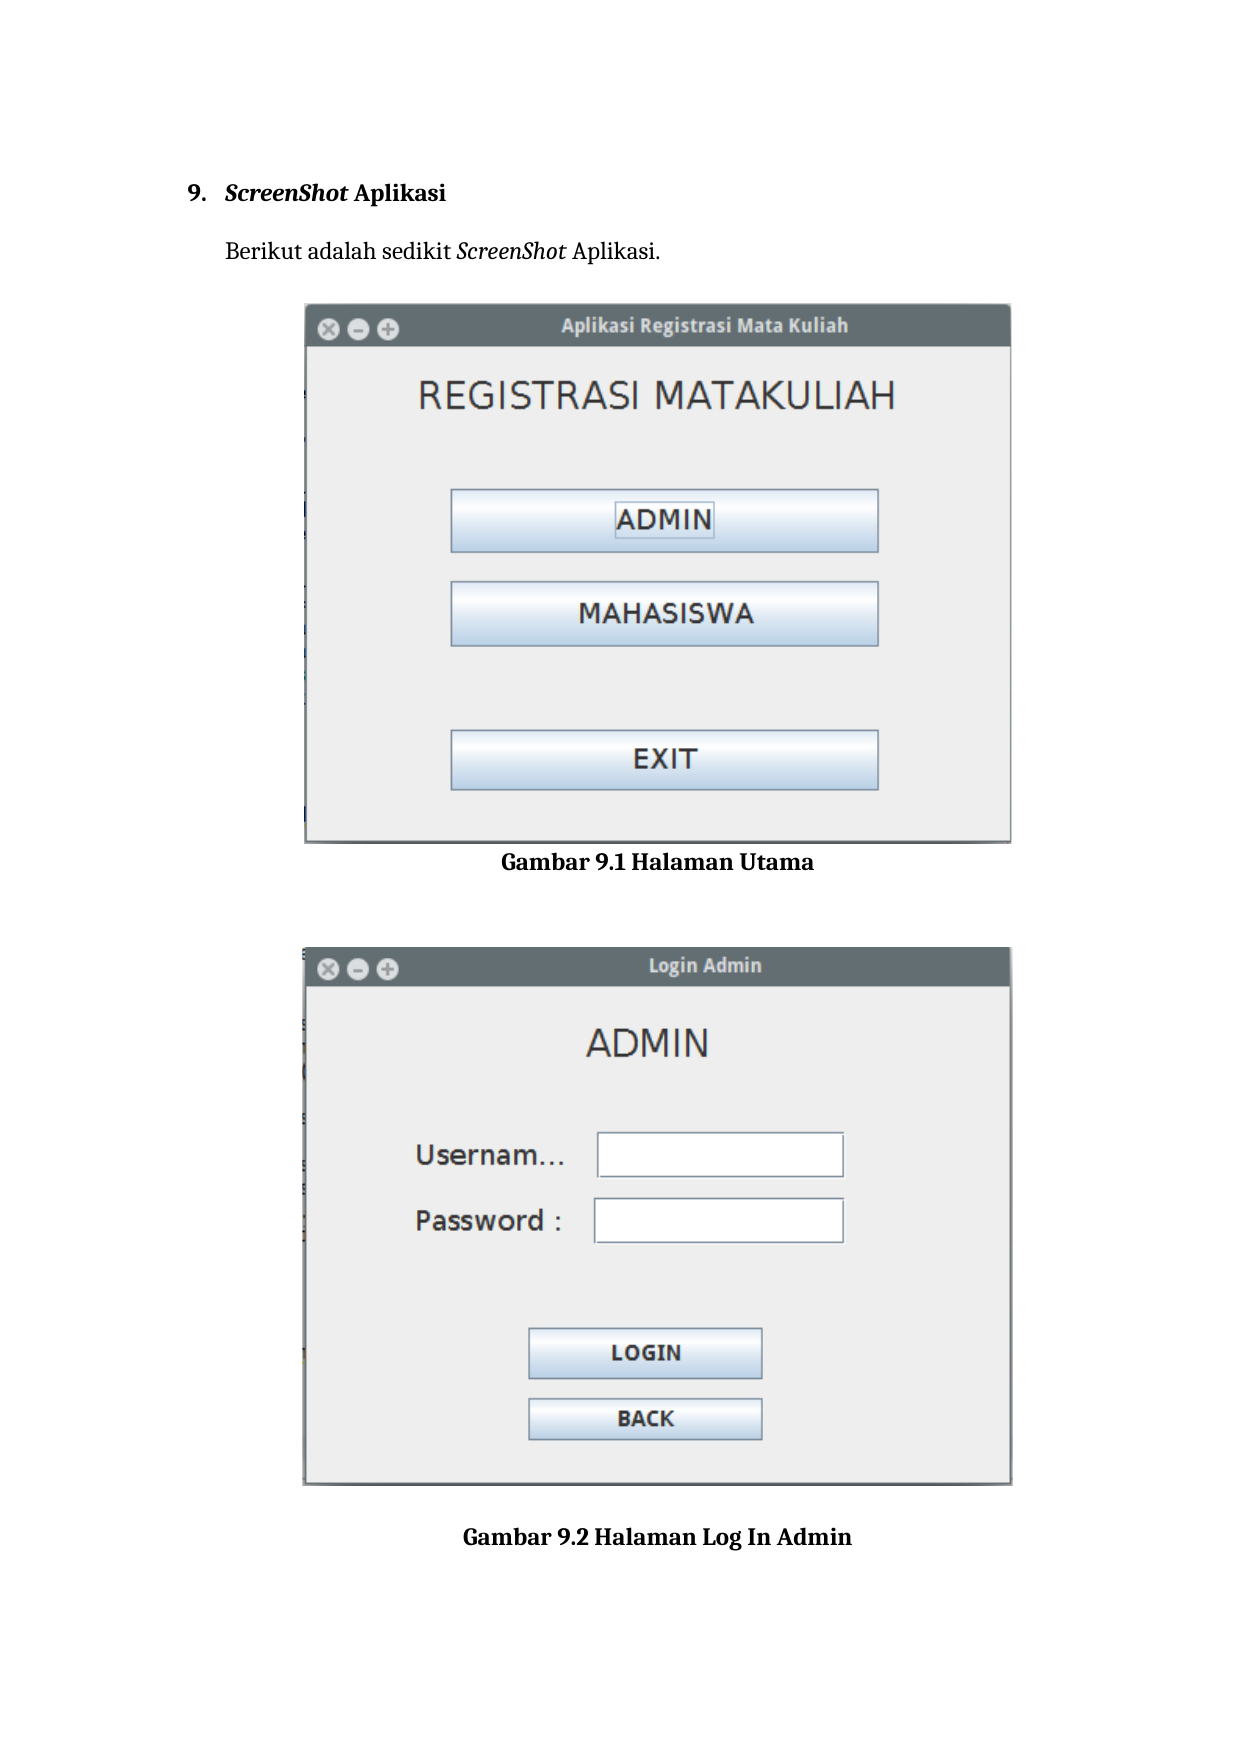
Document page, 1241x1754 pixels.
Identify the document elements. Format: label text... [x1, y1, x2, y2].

list Berikut adalah sedikit ScreenShot Aplikasi. [225, 237, 1090, 266]
picture [304, 303, 1012, 844]
picture [302, 947, 1013, 1486]
list Gambar 9.1 Halaman Utama [225, 848, 1090, 877]
list Gambar 9.2 Halaman Log In Admin [225, 1523, 1090, 1552]
subtitle ScreenShot Aplikasi [187, 179, 1090, 208]
